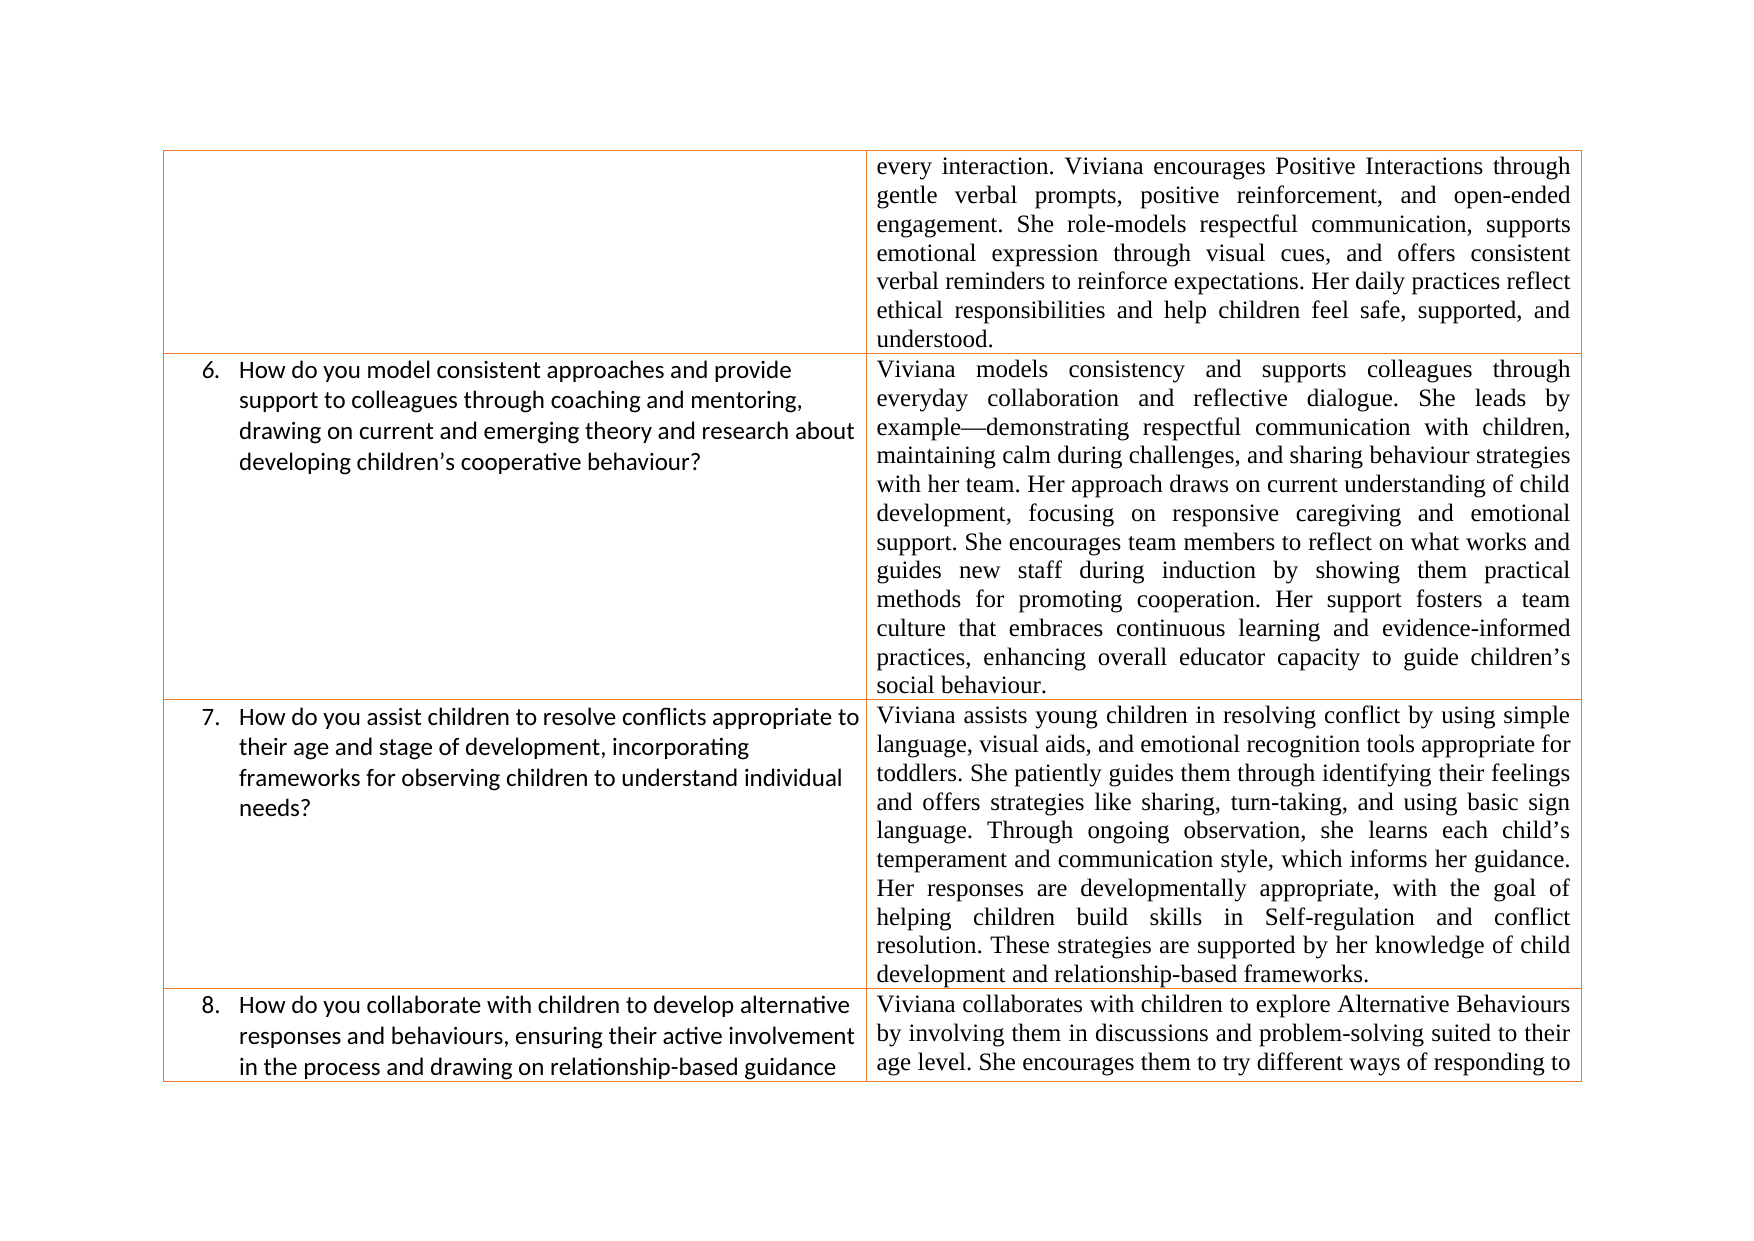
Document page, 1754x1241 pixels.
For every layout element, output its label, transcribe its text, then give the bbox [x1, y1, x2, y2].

table_cell Viviana assists young children in resolving conflict by using simple language, visual aids, and emotional recognition tools appropriate for toddlers. She patiently guides them through identifying their feelings and offers strategies like sharing, turn-taking, and using basic sign language. Through ongoing observation, she learns each child’s temperament and communication style, which informs her guidance. Her responses are developmentally appropriate, with the goal of helping children build skills in Self-regulation and conflict resolution. These strategies are supported by her knowledge of child development and relationship-based frameworks. [867, 700, 1581, 988]
table_cell How do you assist children to resolve conflicts appropriate to their age and stage of development, incorporating frameworks for observing children to understand individual needs? [164, 700, 866, 988]
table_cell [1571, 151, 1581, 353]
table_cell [164, 151, 866, 353]
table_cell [164, 989, 866, 1081]
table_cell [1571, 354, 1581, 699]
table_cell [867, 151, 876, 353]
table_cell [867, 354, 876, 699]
table_cell How do you model consistent approaches and provide support to colleagues through coaching and mentoring, drawing on current and emerging theory and research about developing children’s cooperative behaviour? [164, 354, 866, 699]
